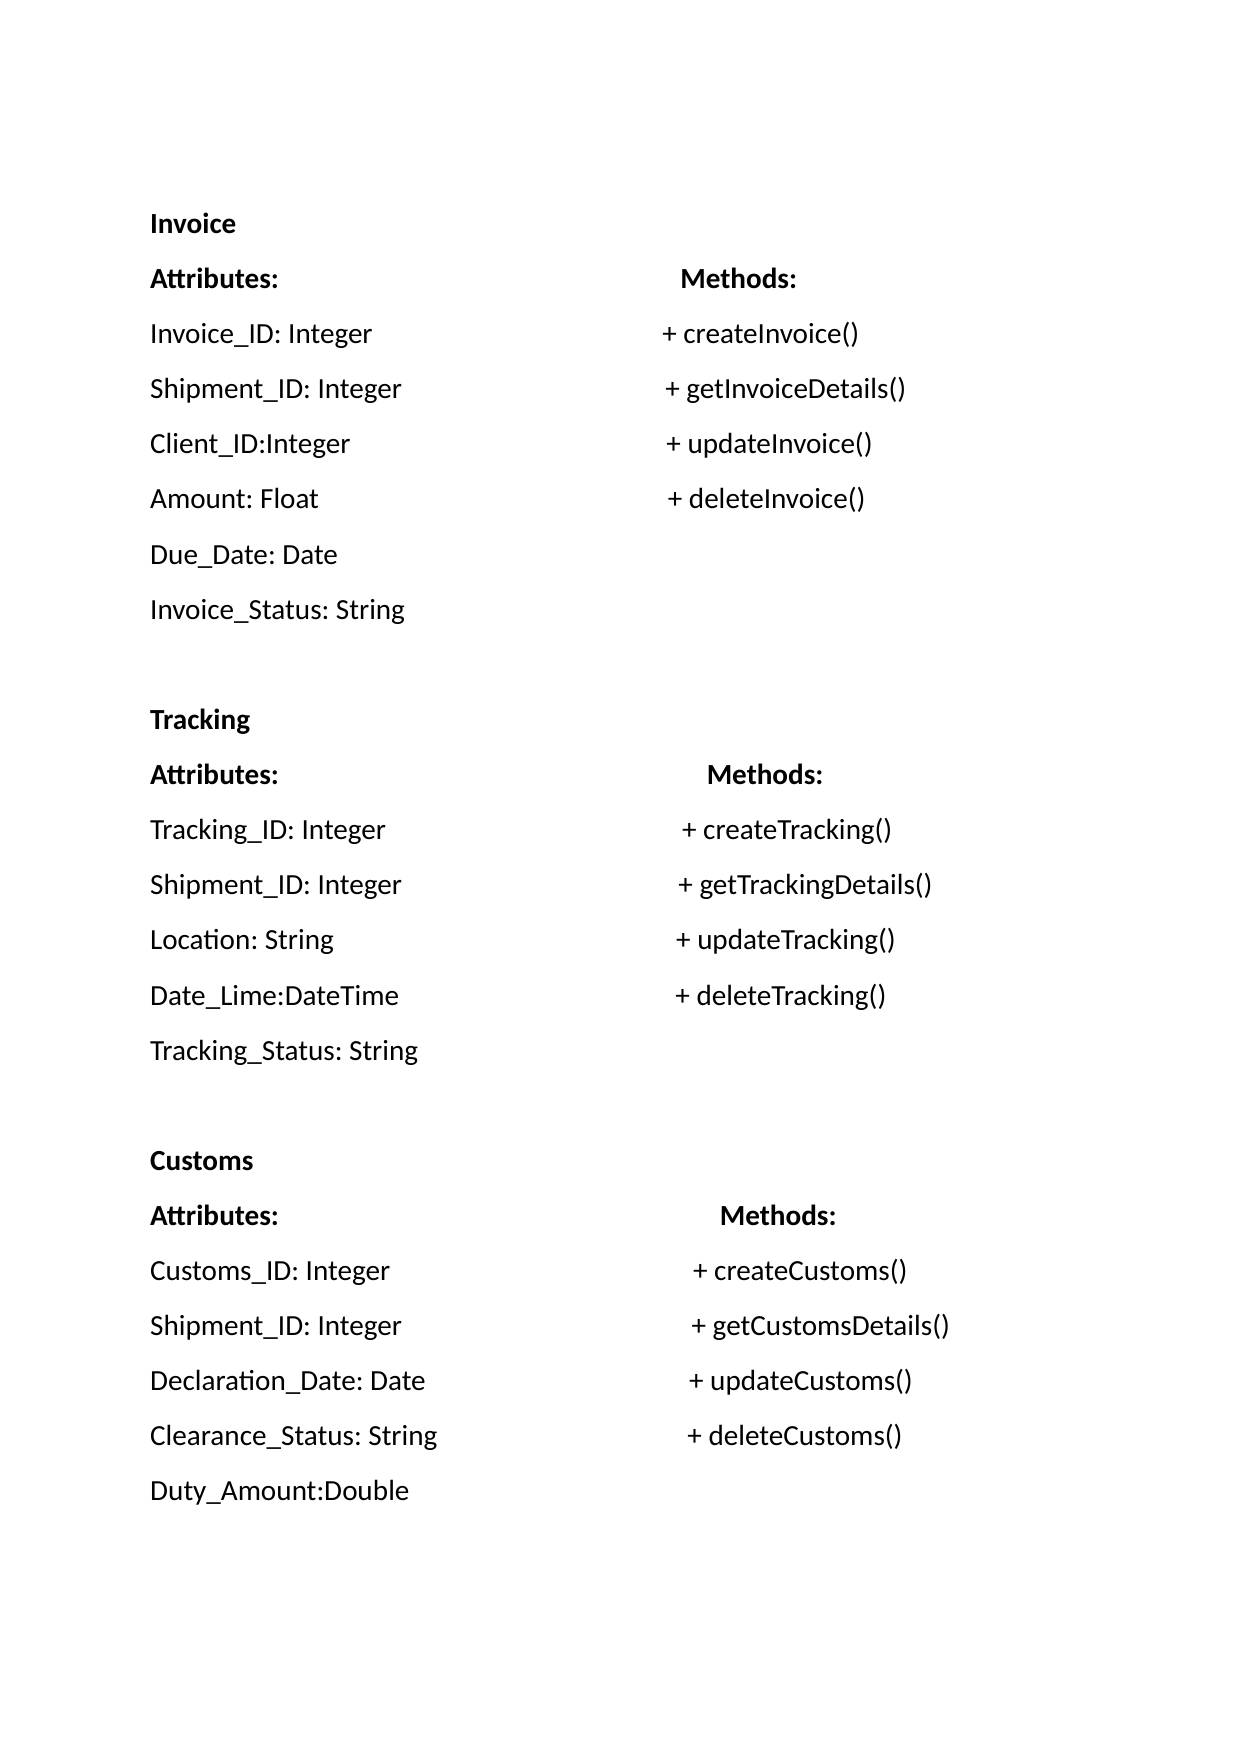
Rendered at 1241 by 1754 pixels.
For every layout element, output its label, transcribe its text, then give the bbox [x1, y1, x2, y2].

text Invoice [150, 205, 1090, 241]
text Attributes: Methods: [150, 1197, 1090, 1233]
text Shipment_ID: Integer + getCustomsDetails() [150, 1307, 1090, 1343]
text Customs_ID: Integer + createCustoms() [150, 1252, 1090, 1288]
text Customs [150, 1142, 1090, 1177]
text Amount: Float + deleteInvoice() [150, 481, 1090, 516]
text Due_Date: Date [150, 536, 1090, 571]
text Client_ID:Integer + updateInvoice() [150, 426, 1090, 461]
text Invoice_ID: Integer + createInvoice() [150, 315, 1090, 351]
text Date_Lime:DateTime + deleteTracking() [150, 977, 1090, 1012]
text Location: String + updateTracking() [150, 921, 1090, 957]
text Tracking_ID: Integer + createTracking() [150, 811, 1090, 847]
text Duty_Amount:Double [150, 1472, 1090, 1508]
text Tracking [150, 701, 1090, 737]
text Tracking_Status: String [150, 1032, 1090, 1067]
text Attributes: Methods: [150, 756, 1090, 792]
text Shipment_ID: Integer + getTrackingDetails() [150, 866, 1090, 902]
text Clearance_Status: String + deleteCustoms() [150, 1417, 1090, 1453]
text Attributes: Methods: [150, 260, 1090, 296]
text Declaration_Date: Date + updateCustoms() [150, 1362, 1090, 1398]
text Shipment_ID: Integer + getInvoiceDetails() [150, 370, 1090, 406]
text Invoice_Status: String [150, 591, 1090, 626]
